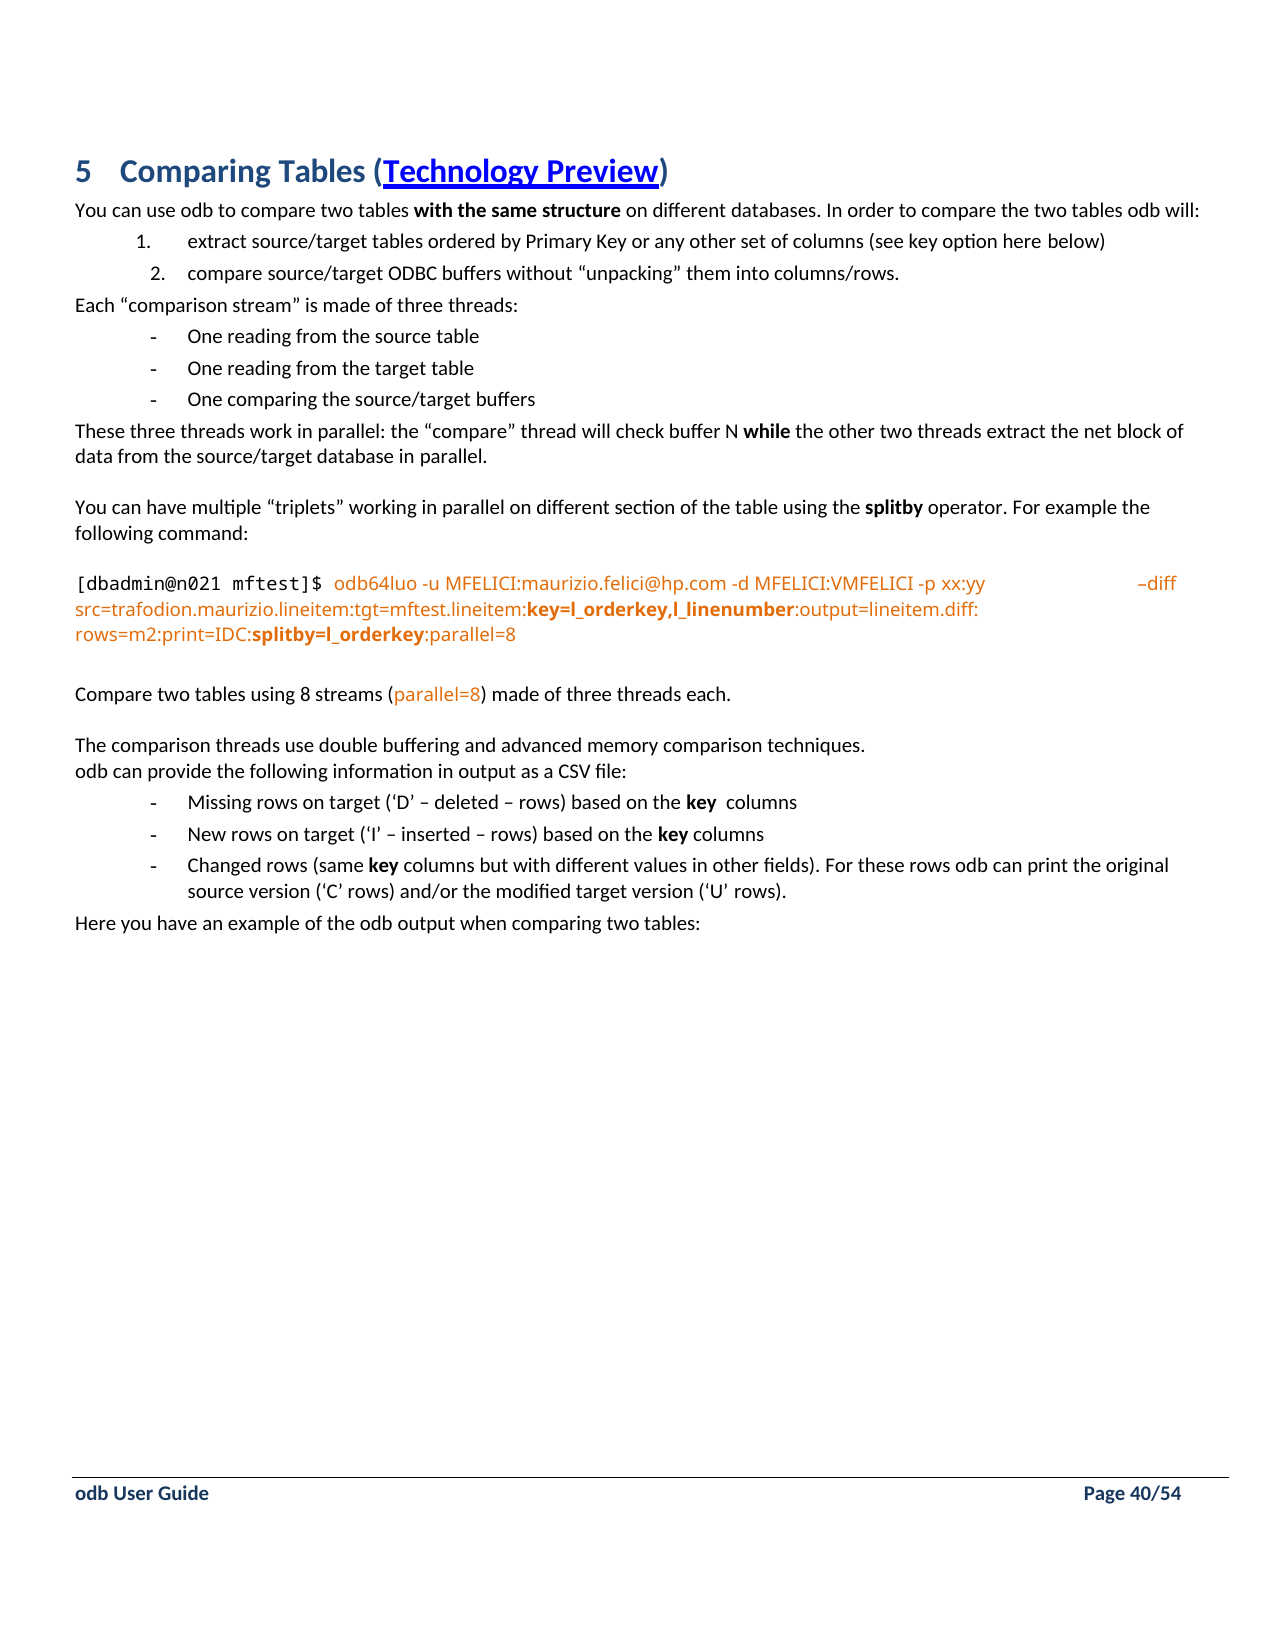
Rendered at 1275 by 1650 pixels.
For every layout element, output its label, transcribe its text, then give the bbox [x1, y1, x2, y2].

text Here you have an example of the odb output when comparing two tables: [75, 910, 1221, 935]
list New rows on target (‘I’ – inserted – rows) based on the key columns [150, 821, 1221, 846]
list compare source/target ODBC buffers without “unpacking” them into columns/rows. Each “comparison stream” is made of three threads: [75, 260, 901, 317]
list One reading from the source table [150, 323, 1221, 349]
list One reading from the target table [150, 355, 1221, 380]
text You can have multiple “triplets” working in parallel on different section of the table using the splitby operator. For example the following command: [75, 494, 1211, 545]
list Missing rows on target (‘D’ – deleted – rows) based on the key columns [150, 789, 1221, 815]
subtitle Comparing Tables (Technology Preview) [75, 150, 1221, 190]
list Changed rows (same key columns but with different values in other fields). For these rows odb can print the original source version (‘C’ rows) and/or the modified target version (‘U’ rows). [150, 853, 1171, 903]
list extract source/target tables ordered by Primary Key or any other set of columns (see key option here below) [60, 228, 1242, 254]
text [dbadmin@n021 mftest]$ odb64luo -u MFELICI:maurizio.felici@hp.com -d MFELICI:VMFELICI -p xx:yy –diff src=trafodion.maurizio.lineitem:tgt=mftest.lineitem:key=l_orderkey,l_linenumber:output=lineitem.diff: rows=m2:print=IDC:splitby=l_orderkey:parallel=8 [75, 571, 1211, 647]
text You can use odb to compare two tables with the same structure on different databases. In order to compare the two tables odb will: [75, 197, 1221, 222]
list One comparing the source/target buffers [150, 387, 1221, 412]
text The comparison threads use double buffering and advanced memory comparison techniques. odb can provide the following information in output as a CSV file: [75, 732, 892, 783]
text Compare two tables using 8 streams (parallel=8) made of three threads each. [75, 681, 1221, 707]
text These three threads work in parallel: the “compare” thread will check buffer N while the other two threads extract the net block of data from the source/target database in parallel. [75, 418, 1211, 469]
